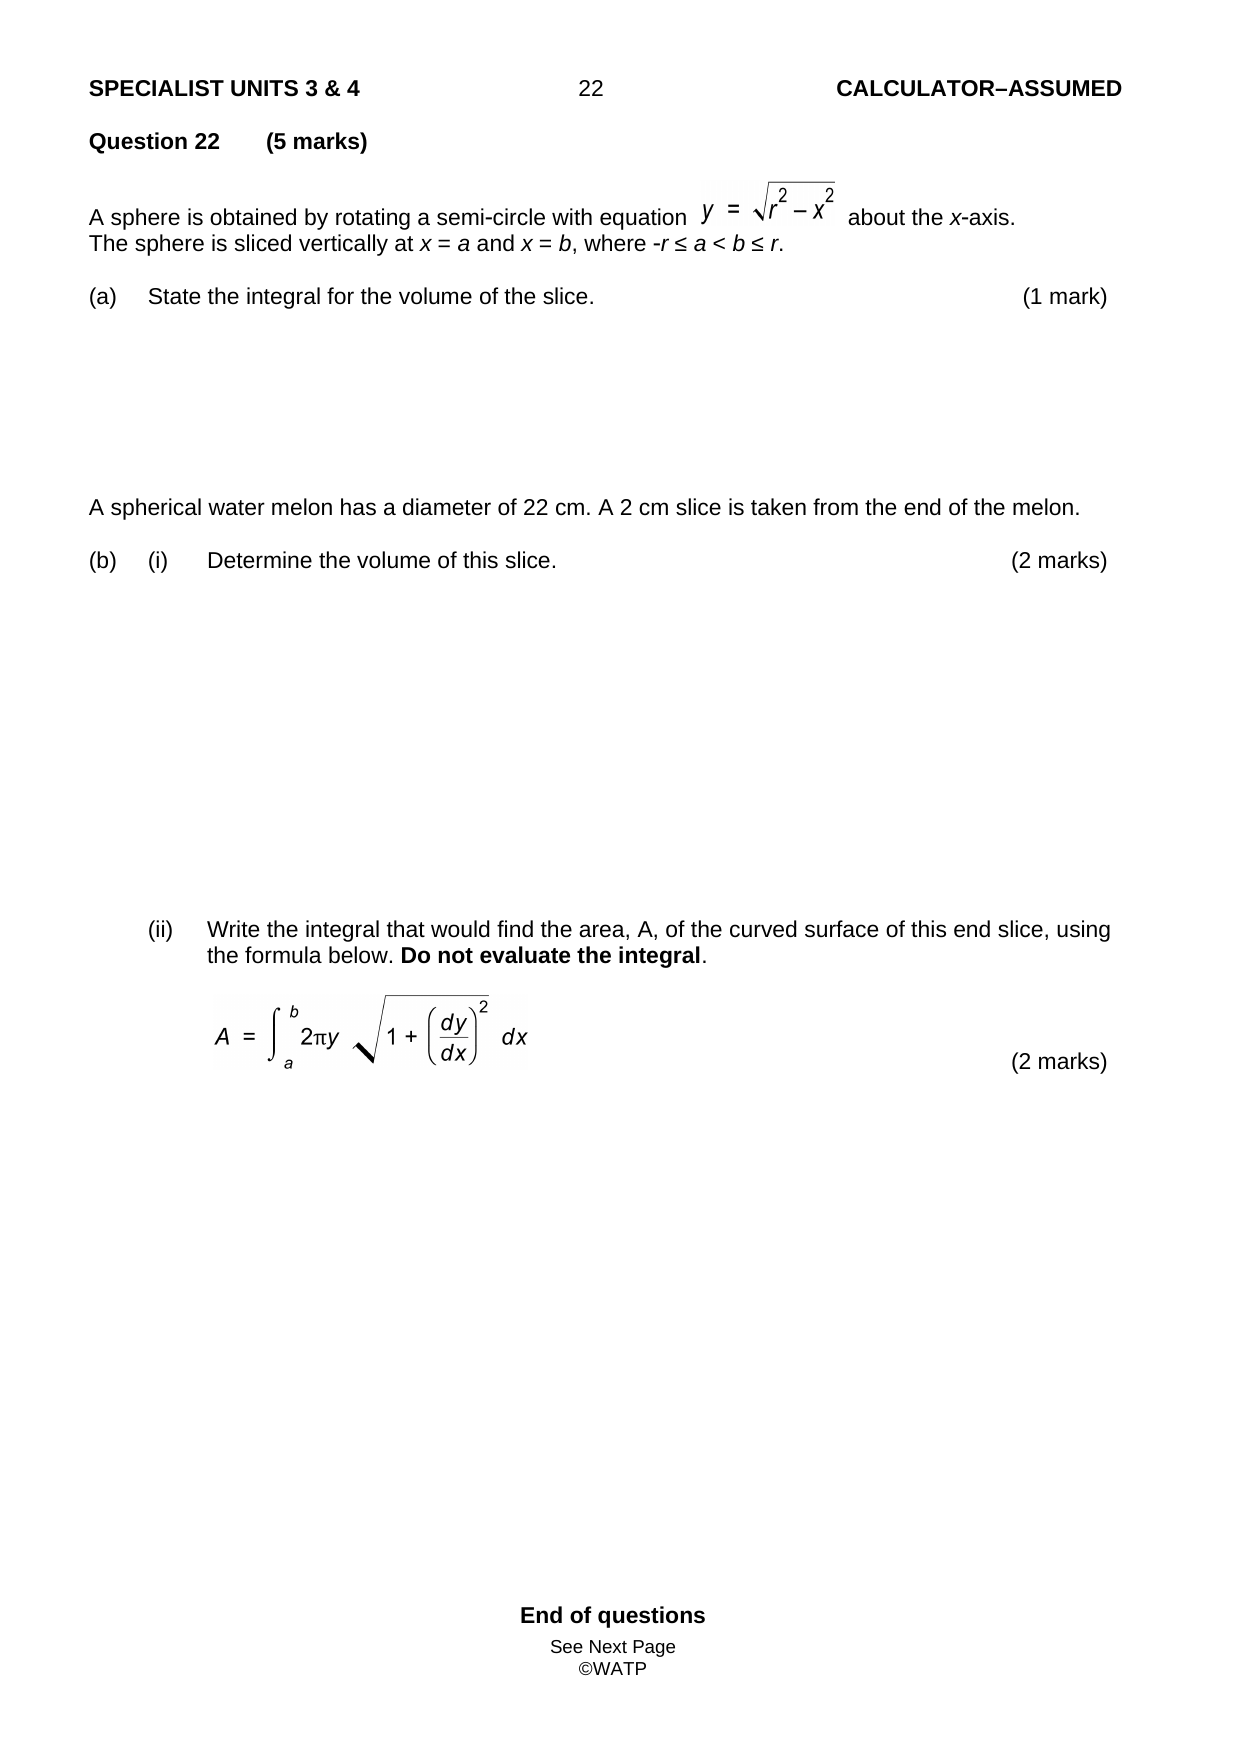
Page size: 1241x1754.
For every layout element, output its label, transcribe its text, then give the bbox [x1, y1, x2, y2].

picture [213, 994, 529, 1070]
text (b) (i) Determine the volume of this slice. (2 marks) [89, 547, 1137, 573]
text End of questions [89, 1602, 1137, 1628]
text (ii) Write the integral that would find the area, A, of the curved surface of this end slice, using the formula below. Do not evaluate the integral. [89, 916, 1137, 968]
text The sphere is sliced vertically at x = a and x = b, where r ≤ a < b ≤ r. [89, 230, 1137, 257]
text (a) State the integral for the volume of the slice. (1 mark) [89, 283, 1137, 309]
picture [700, 180, 835, 226]
text A spherical water melon has a diameter of 22 cm. A 2 cm slice is taken from the end of the melon. [89, 494, 1137, 520]
text Question 22 (5 marks) [89, 128, 1137, 154]
text A sphere is obtained by rotating a semicircle with equation about the xaxis. [89, 180, 1137, 230]
